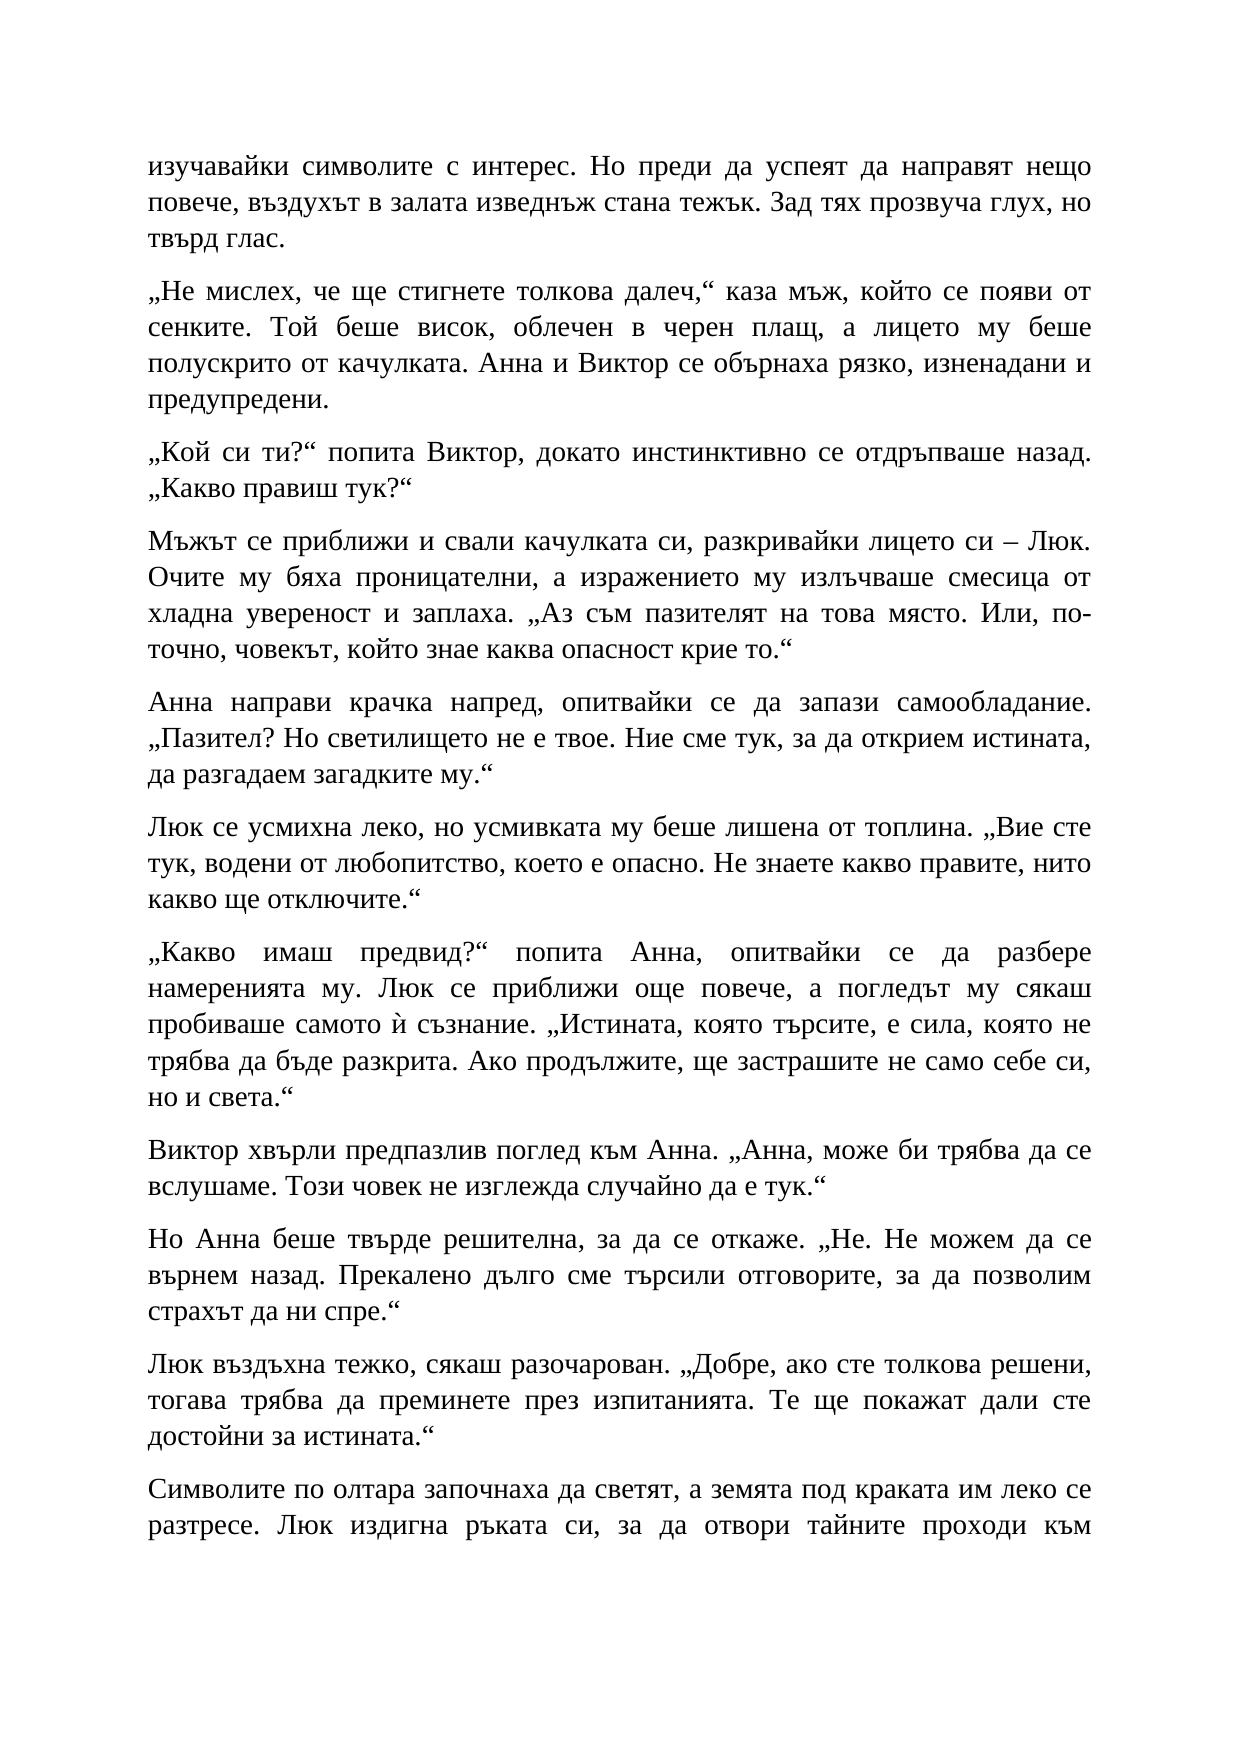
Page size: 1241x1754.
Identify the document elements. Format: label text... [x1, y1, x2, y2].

text „Не мислех, че ще стигнете толкова далеч,“ каза мъж, който се появи от сенките. Той беше висок, облечен в черен плащ, а лицето му беше полускрито от качулката. Анна и Виктор се обърнаха рязко, изненадани и предупредени. [148, 273, 1093, 415]
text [148, 148, 1093, 253]
text Мъжът се приближи и свали качулката си, разкривайки лицето си – Люк. Очите му бяха проницателни, а изражението му излъчваше смесица от хладна увереност и заплаха. „Аз съм пазителят на това място. Или, по-точно, човекът, който знае каква опасност крие то.“ [148, 523, 1093, 665]
text „Кой си ти?“ попита Виктор, докато инстинктивно се отдръпваше назад. „Какво правиш тук?“ [148, 434, 1093, 504]
text „Какво имаш предвид?“ попита Анна, опитвайки се да разбере намеренията му. Люк се приближи още повече, а погледът му сякаш пробиваше самото ѝ съзнание. „Истината, която търсите, е сила, която не трябва да бъде разкрита. Ако продължите, ще застрашите не само себе си, но и света.“ [148, 934, 1093, 1112]
text Люк въздъхна тежко, сякаш разочарован. „Добре, ако сте толкова решени, тогава трябва да преминете през изпитанията. Те ще покажат дали сте достойни за истината.“ [148, 1346, 1093, 1452]
text Но Анна беше твърде решителна, за да се откаже. „Не. Не можем да се върнем назад. Прекалено дълго сме търсили отговорите, за да позволим страхът да ни спре.“ [148, 1221, 1093, 1327]
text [148, 1471, 1093, 1541]
text Виктор хвърли предпазлив поглед към Анна. „Анна, може би трябва да се вслушаме. Този човек не изглежда случайно да е тук.“ [148, 1132, 1093, 1201]
text Люк се усмихна леко, но усмивката му беше лишена от топлина. „Вие сте тук, водени от любопитство, което е опасно. Не знаете какво правите, нито какво ще отключите.“ [148, 809, 1093, 915]
text Анна направи крачка напред, опитвайки се да запази самообладание. „Пазител? Но светилището не е твое. Ние сме тук, за да открием истината, да разгадаем загадките му.“ [148, 684, 1093, 790]
